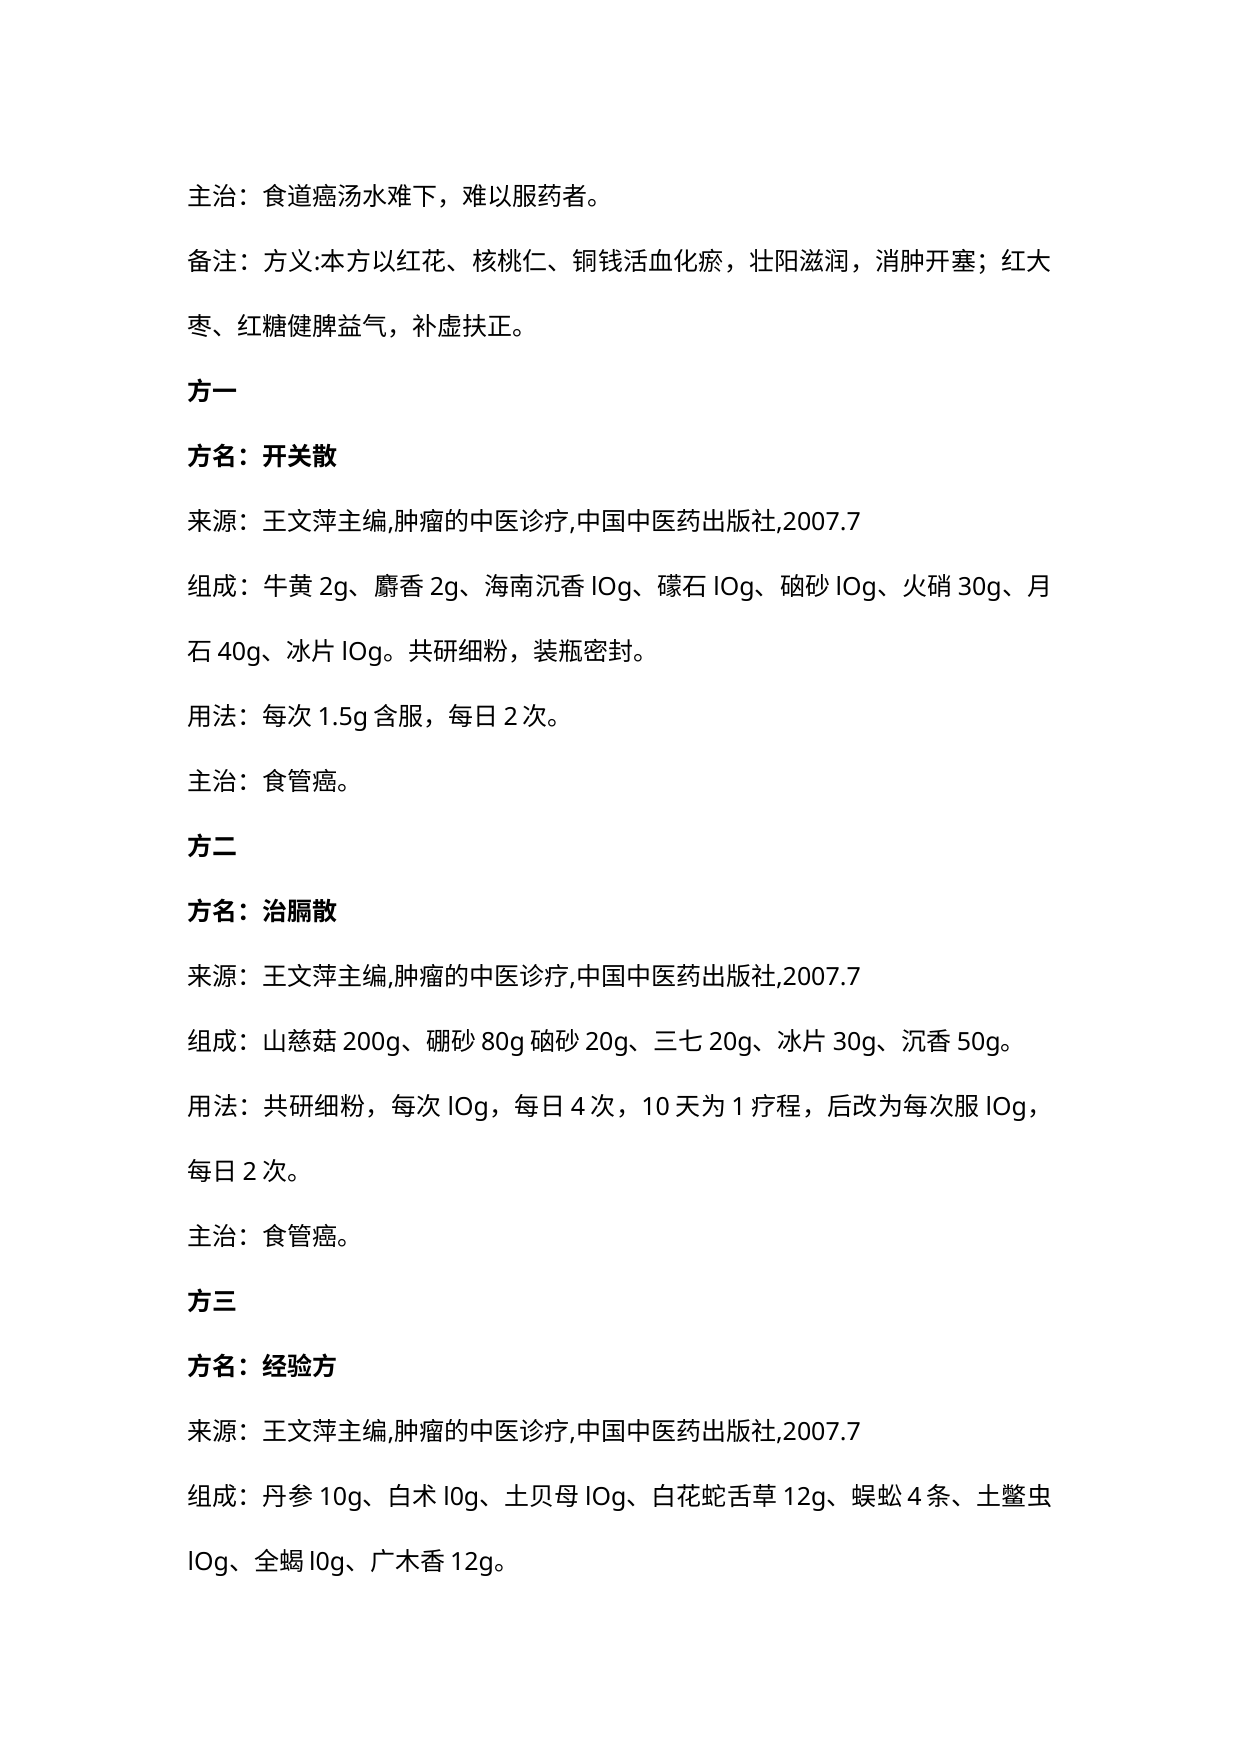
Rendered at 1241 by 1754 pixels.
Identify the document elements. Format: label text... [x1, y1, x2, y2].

text 来源：王文萍主编,肿瘤的中医诊疗,中国中医药出版社,2007.7 [187, 487, 1053, 552]
text 来源：王文萍主编,肿瘤的中医诊疗,中国中医药出版社,2007.7 [187, 942, 1053, 1007]
text 方名：治膈散 [187, 877, 1053, 942]
text 组成：山慈菇200g、硼砂80g硇砂20g、三七20g、冰片30g、沉香50g。 [187, 1007, 1053, 1072]
text 方名：经验方 [187, 1332, 1053, 1397]
text 方名：开关散 [187, 422, 1053, 487]
text 方一 [187, 357, 1053, 422]
text 主治：食管癌。 [187, 1202, 1053, 1267]
text 主治：食管癌。 [187, 747, 1053, 812]
text 备注：方义:本方以红花、核桃仁、铜钱活血化瘀，壮阳滋润，消肿开塞；红大枣、红糖健脾益气，补虚扶正。 [187, 227, 1053, 357]
text 组成：丹参10g、白术l0g、土贝母lOg、白花蛇舌草12g、蜈蚣4条、土鳖虫lOg、全蝎l0g、广木香12g。 [187, 1462, 1053, 1592]
text 主治：食道癌汤水难下，难以服药者。 [187, 162, 1053, 227]
text 组成：牛黄2g、麝香2g、海南沉香lOg、礞石lOg、硇砂lOg、火硝30g、月石40g、冰片lOg。共研细粉，装瓶密封。 [187, 552, 1053, 682]
text 来源：王文萍主编,肿瘤的中医诊疗,中国中医药出版社,2007.7 [187, 1397, 1053, 1462]
text 用法：共研细粉，每次lOg，每日4次，10天为1疗程，后改为每次服lOg，每日2次。 [187, 1072, 1053, 1202]
text 方二 [187, 812, 1053, 877]
text 方三 [187, 1267, 1053, 1332]
text 用法：每次1.5g含服，每日2次。 [187, 682, 1053, 747]
